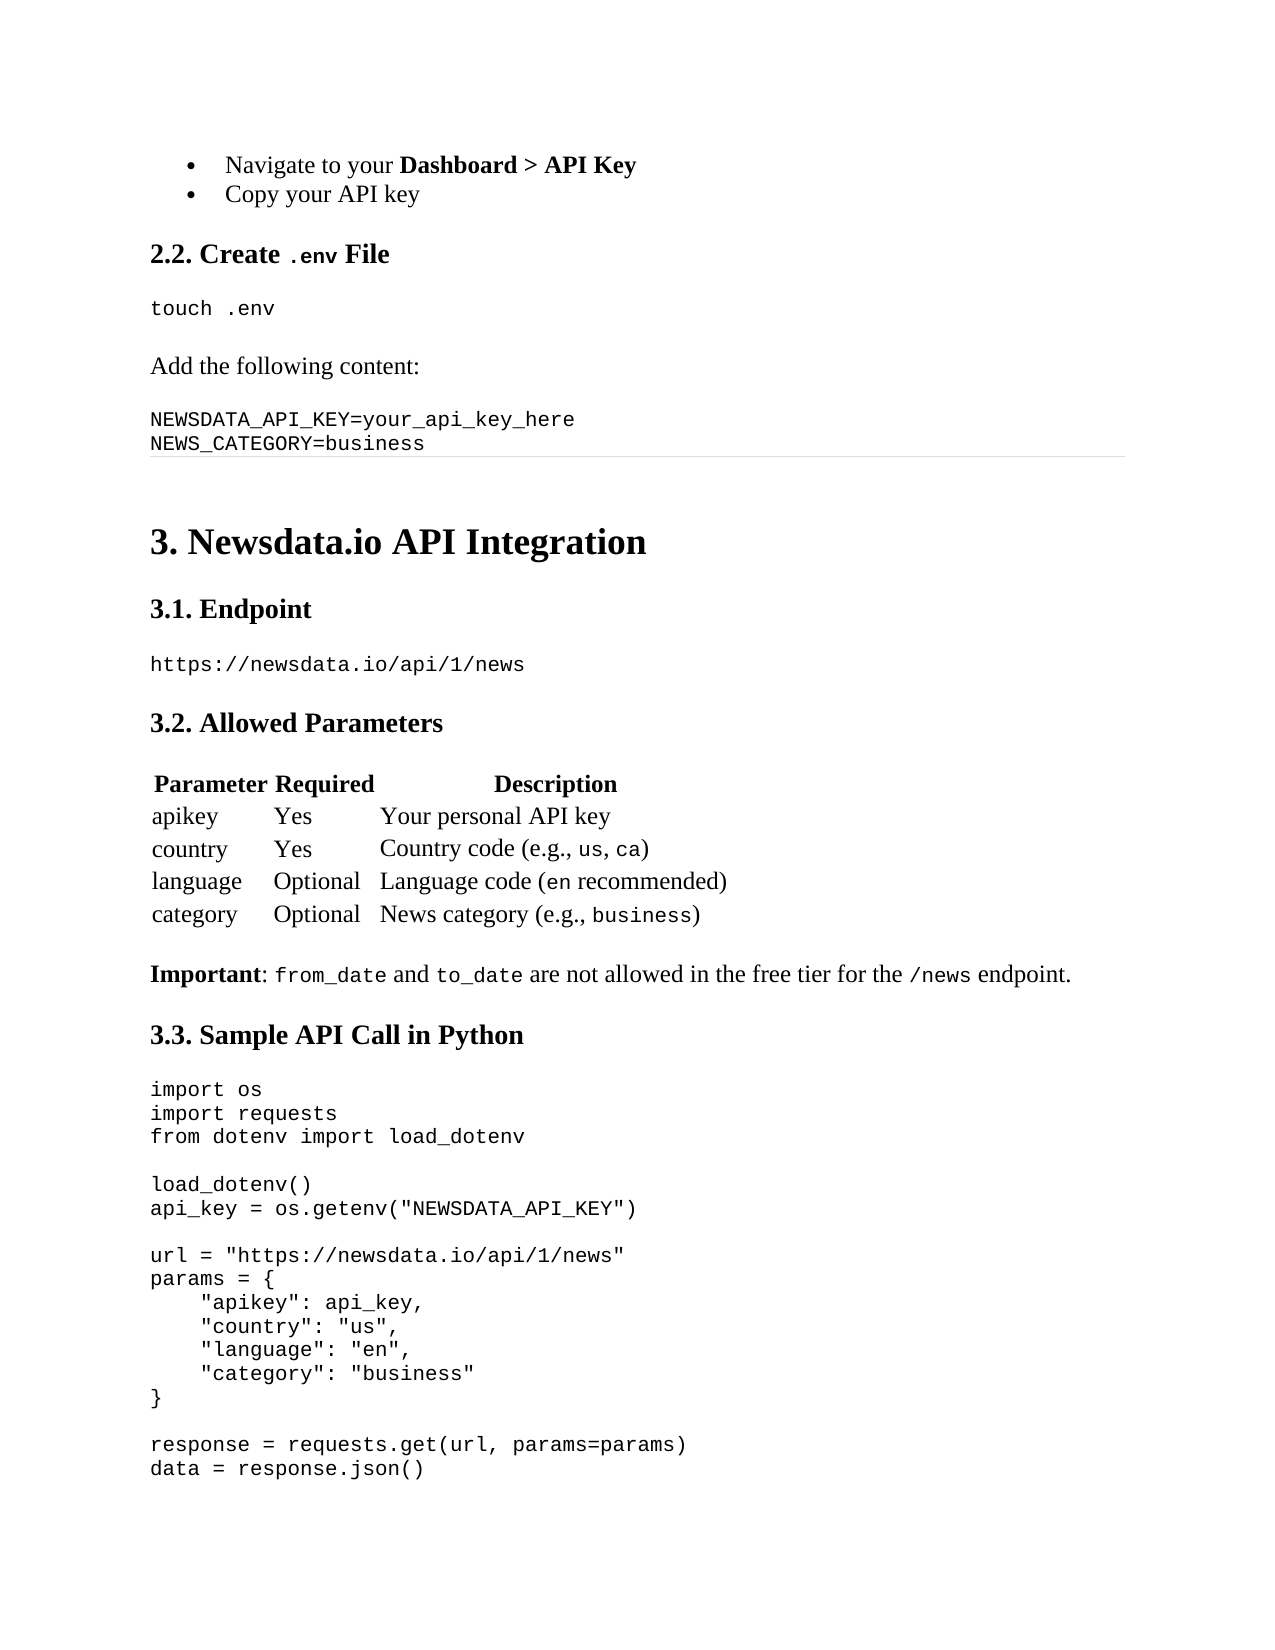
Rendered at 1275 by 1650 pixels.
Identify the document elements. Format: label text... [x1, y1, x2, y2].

table_header Required [272, 768, 378, 800]
text touch .env [150, 298, 1125, 322]
table_cell apikey [150, 800, 272, 832]
text Add the following content: [150, 351, 1125, 380]
text from dotenv import load_dotenv [150, 1127, 1125, 1150]
table_cell Optional [272, 897, 378, 930]
text data = response.json() [150, 1458, 1125, 1481]
text 3. Newsdata.io API Integration [150, 520, 1125, 563]
text 3.1. Endpoint [150, 592, 1125, 624]
text import os [150, 1079, 1125, 1103]
text 3.2. Allowed Parameters [150, 706, 1125, 739]
table_cell Optional [272, 864, 378, 897]
text url = "https://newsdata.io/api/1/news" [150, 1245, 1125, 1268]
text Important: from_date and to_date are not allowed in the free tier for the /news endpoint. [150, 959, 1125, 988]
text response = requests.get(url, params=params) [150, 1434, 1125, 1458]
text 3.3. Sample API Call in Python [150, 1018, 1125, 1050]
text NEWSDATA_API_KEY=your_api_key_here [150, 409, 1125, 433]
table_cell category [150, 897, 272, 930]
table_header Description [378, 768, 733, 800]
table_header Parameter [150, 768, 272, 800]
text load_dotenv() [150, 1174, 1125, 1197]
text "country": "us", [150, 1316, 1125, 1339]
table_cell Country code (e.g., us, ca) [378, 832, 733, 864]
table_cell News category (e.g., business) [378, 897, 733, 930]
table_cell Yes [272, 800, 378, 832]
text "category": "business" [150, 1363, 1125, 1387]
table_cell country [150, 832, 272, 864]
list Navigate to your Dashboard > API Key [187, 150, 1125, 179]
text 2.2. Create .env File [150, 237, 1125, 269]
text https://newsdata.io/api/1/news [150, 653, 1125, 677]
text NEWS_CATEGORY=business [150, 433, 1125, 456]
table_cell Language code (en recommended) [378, 864, 733, 897]
table_cell Yes [272, 832, 378, 864]
text } [150, 1387, 1125, 1410]
text api_key = os.getenv("NEWSDATA_API_KEY") [150, 1197, 1125, 1221]
table_cell Your personal API key [378, 800, 733, 832]
text "apikey": api_key, [150, 1292, 1125, 1316]
text params = { [150, 1268, 1125, 1292]
text "language": "en", [150, 1339, 1125, 1363]
table_cell language [150, 864, 272, 897]
text import requests [150, 1103, 1125, 1127]
list Copy your API key [187, 179, 1125, 207]
